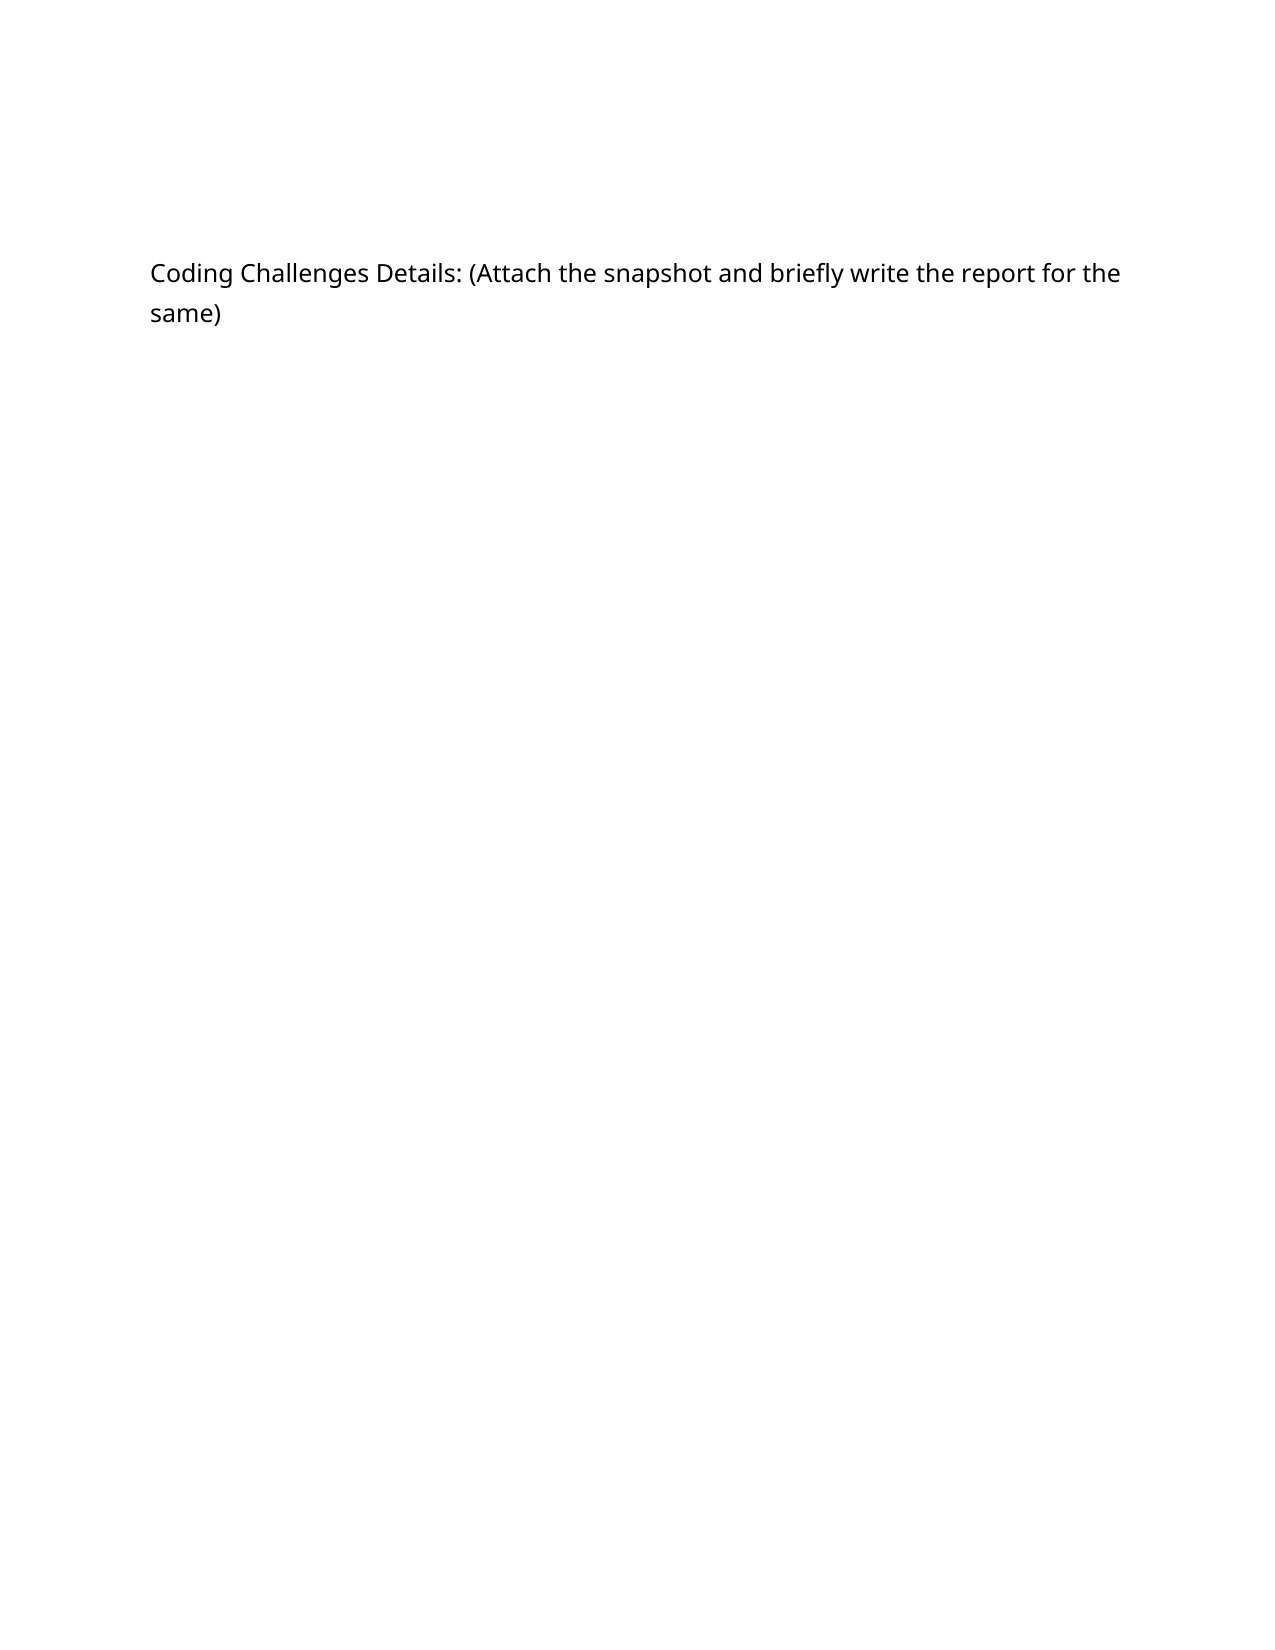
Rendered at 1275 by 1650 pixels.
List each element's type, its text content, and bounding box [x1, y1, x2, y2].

text Coding Challenges Details: (Attach the snapshot and briefly write the report for the same) [150, 256, 1125, 329]
